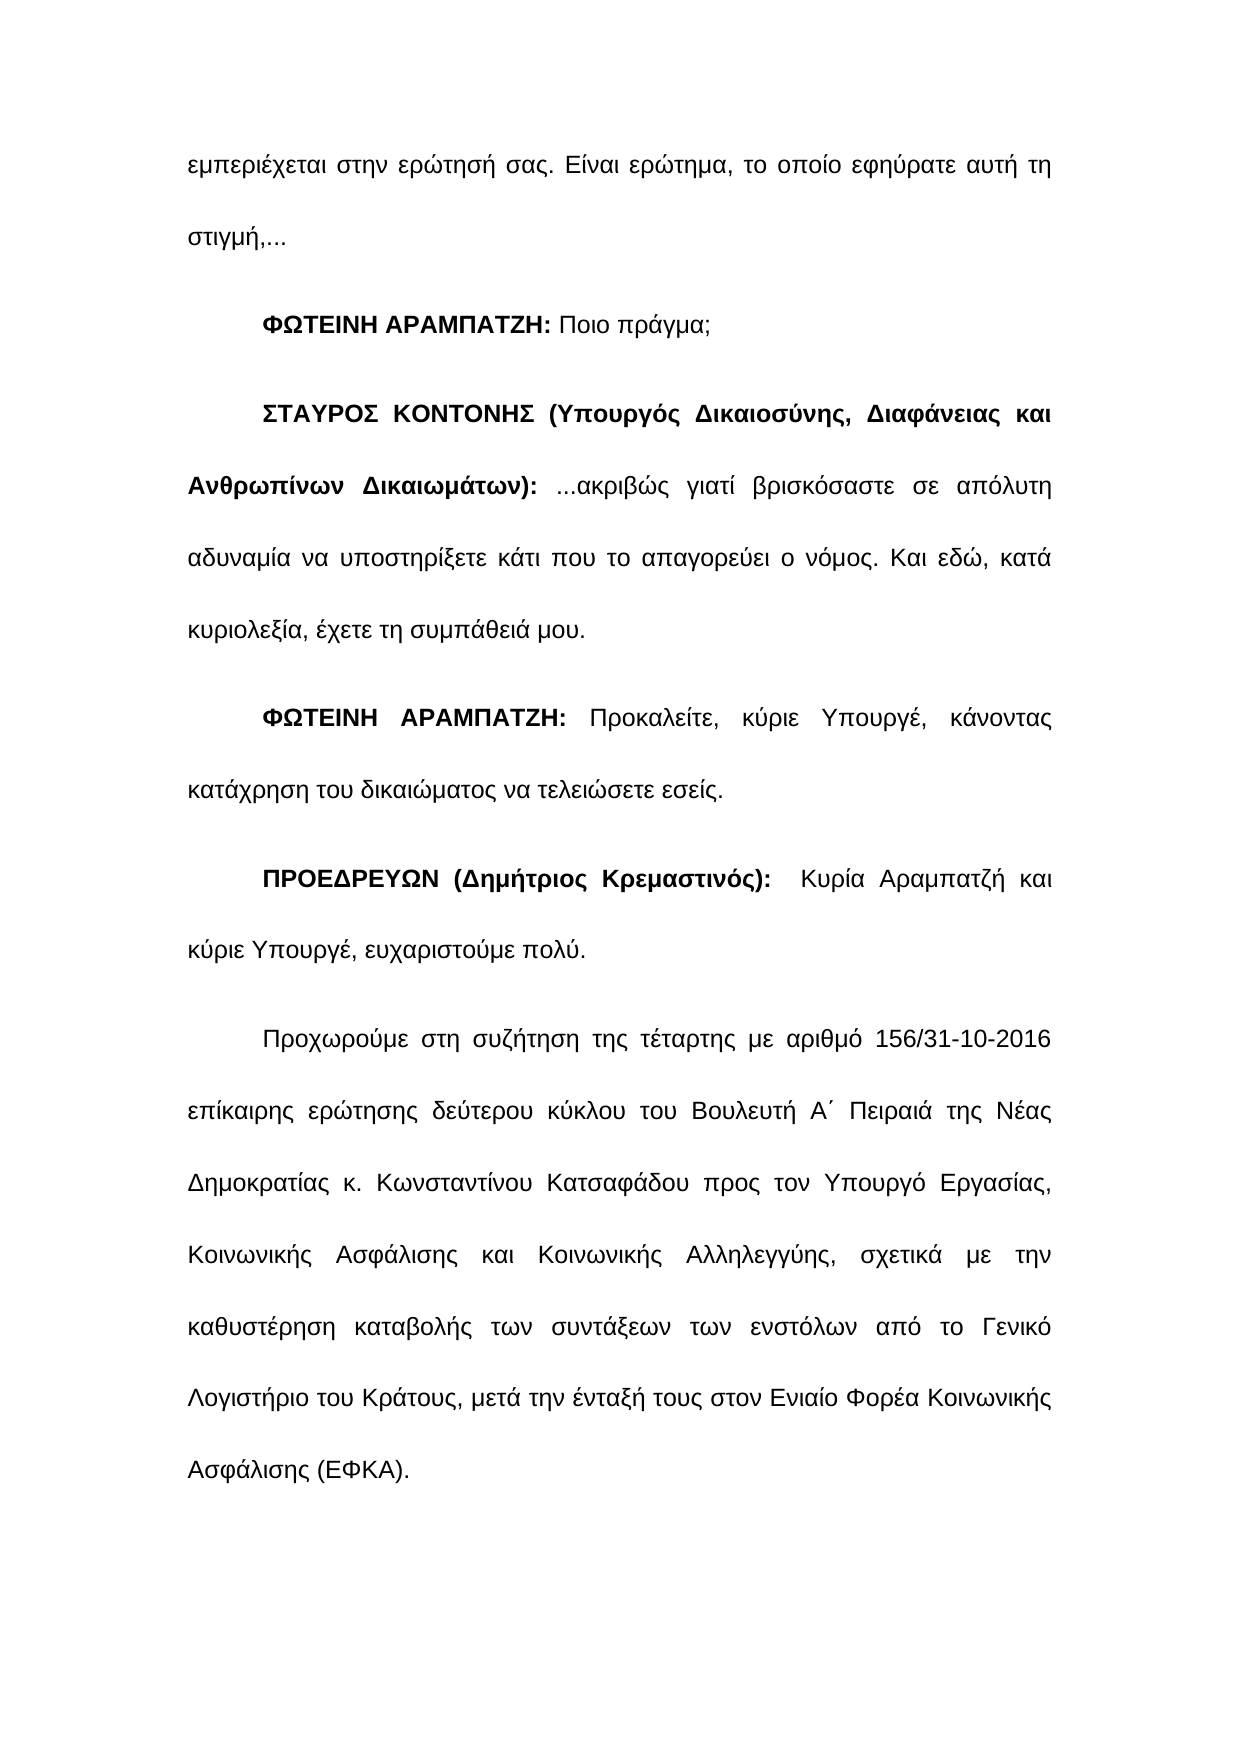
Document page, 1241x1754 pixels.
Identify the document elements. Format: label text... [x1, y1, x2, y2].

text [187, 150, 1053, 251]
text ΠΡΟΕΔΡΕΥΩΝ (Δημήτριος Κρεμαστινός): Κυρία Αραμπατζή και κύριε Υπουργέ, ευχαριστούμε πολύ. [187, 863, 1053, 964]
text Προχωρούμε στη συζήτηση της τέταρτης με αριθμό 156/31-10-2016 επίκαιρης ερώτησης δεύτερου κύκλου του Βουλευτή Α΄ Πειραιά της Νέας Δημοκρατίας κ. Κωνσταντίνου Κατσαφάδου προς τον Υπουργό Εργασίας, Κοινωνικής Ασφάλισης και Κοινωνικής Αλληλεγγύης, σχετικά με την καθυστέρηση καταβολής των συντάξεων των ενστόλων από το Γενικό Λογιστήριο του Κράτους, μετά την ένταξή τους στον Ενιαίο Φορέα Κοινωνικής Ασφάλισης (ΕΦΚΑ). [187, 1024, 1053, 1484]
text ΦΩΤΕΙΝΗ ΑΡΑΜΠΑΤΖΗ: Προκαλείτε, κύριε Υπουργέ, κάνοντας κατάχρηση του δικαιώματος να τελειώσετε εσείς. [187, 703, 1053, 804]
text ΦΩΤΕΙΝΗ ΑΡΑΜΠΑΤΖΗ: Ποιο πράγμα; [187, 310, 1053, 339]
text ΣΤΑΥΡΟΣ ΚΟΝΤΟΝΗΣ (Υπουργός Δικαιοσύνης, Διαφάνειας και Ανθρωπίνων Δικαιωμάτων): ...ακριβώς γιατί βρισκόσαστε σε απόλυτη αδυναμία να υποστηρίξετε κάτι που το απαγορεύει ο νόμος. Και εδώ, κατά κυριολεξία, έχετε τη συμπάθειά μου. [187, 399, 1053, 643]
